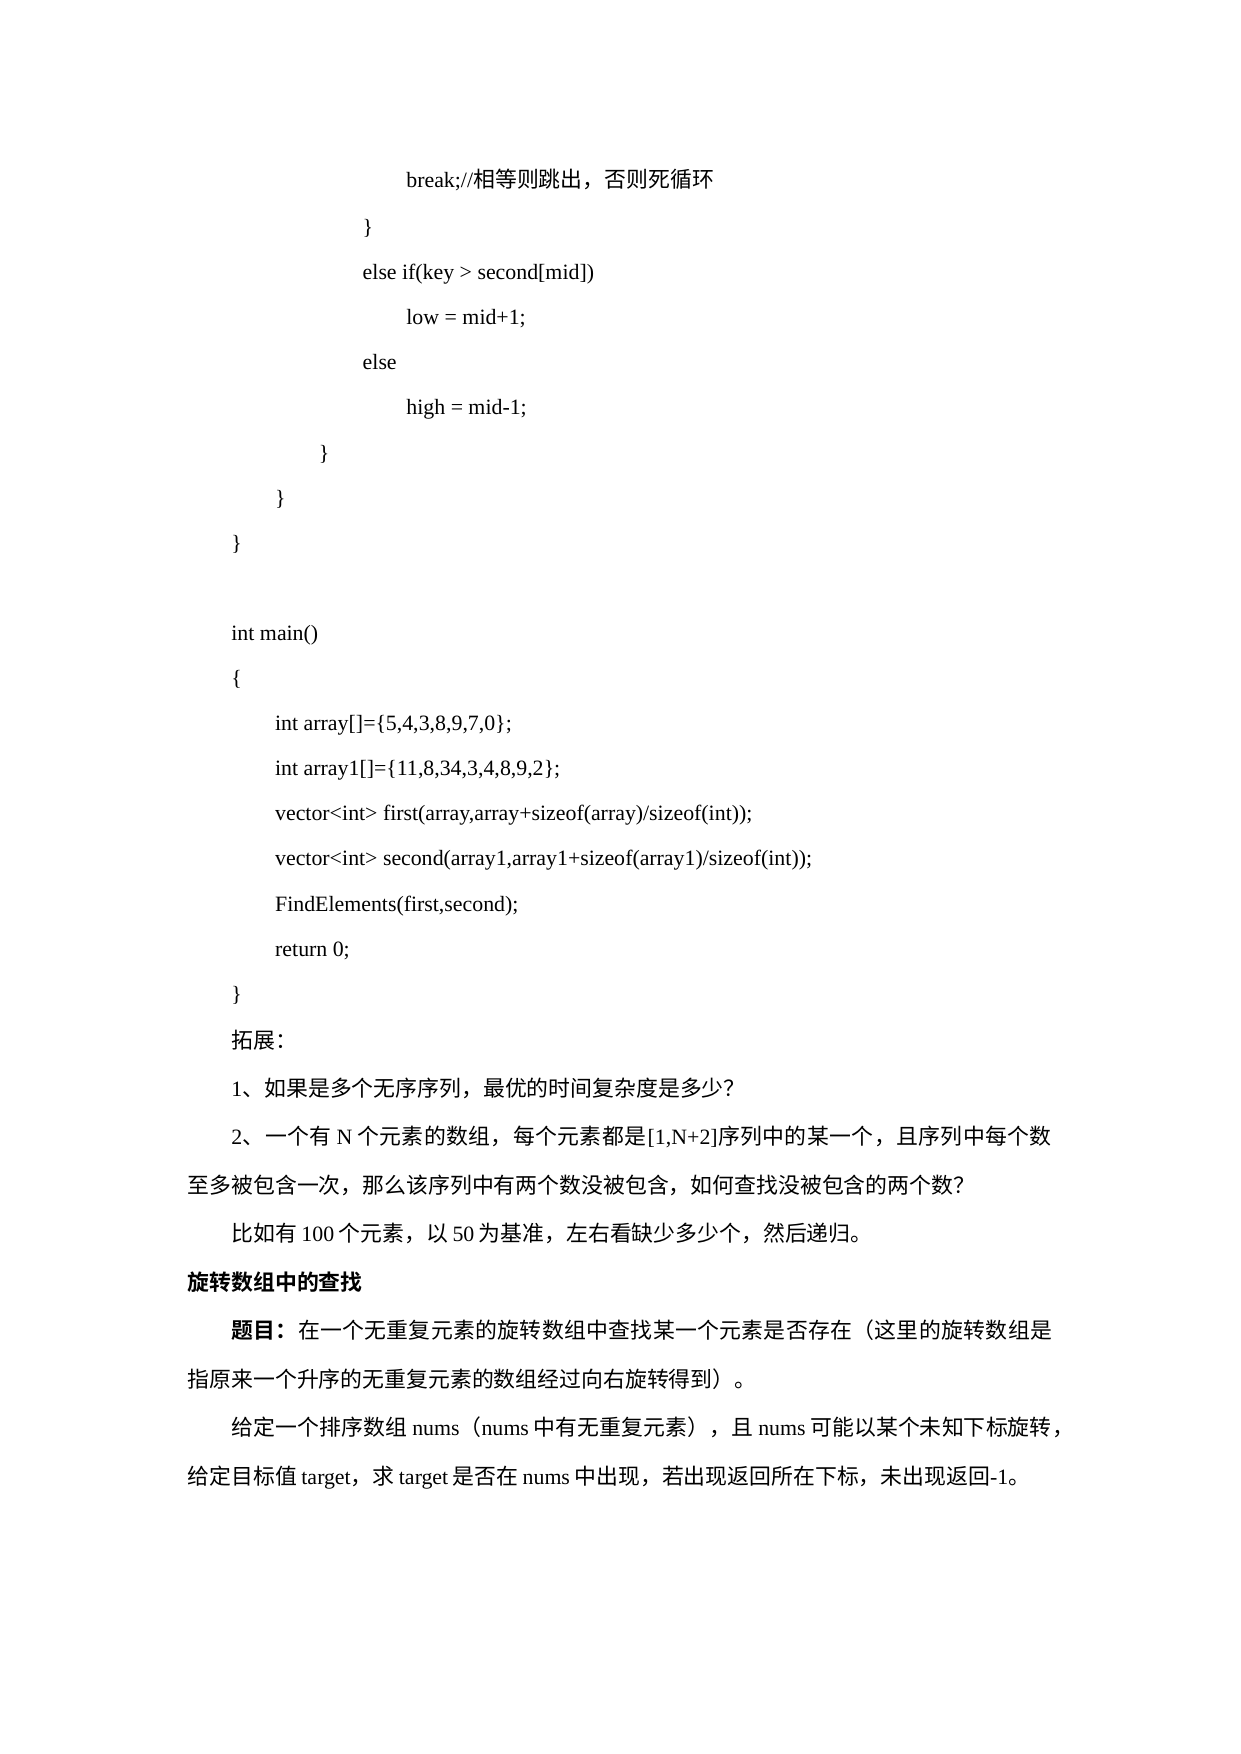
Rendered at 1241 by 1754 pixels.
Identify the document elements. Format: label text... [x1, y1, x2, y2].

text 拓展： [187, 1022, 1053, 1055]
text 2、一个有N个元素的数组，每个元素都是[1,N+2]序列中的某一个，且序列中每个数至多被包含一次，那么该序列中有两个数没被包含，如何查找没被包含的两个数？ [187, 1119, 1053, 1200]
text int main() [231, 616, 1053, 649]
subtitle 旋转数组中的查找 [187, 1264, 1053, 1297]
text break;//相等则跳出，否则死循环 [231, 162, 1053, 194]
text } [231, 526, 1053, 558]
text FindElements(first,second); [231, 887, 1053, 919]
text low = mid+1; [231, 301, 1053, 333]
text } [231, 481, 1053, 513]
text 比如有100个元素，以50为基准，左右看缺少多少个，然后递归。 [187, 1216, 1053, 1248]
text int array[]={5,4,3,8,9,7,0}; [231, 706, 1053, 739]
text return 0; [231, 932, 1053, 964]
text high = mid-1; [231, 391, 1053, 423]
text } [231, 436, 1053, 468]
text } [231, 210, 1053, 243]
text vector<int> second(array1,array1+sizeof(array1)/sizeof(int)); [231, 842, 1053, 874]
text else if(key > second[mid]) [231, 255, 1053, 288]
text 给定一个排序数组nums（nums中有无重复元素），且nums可能以某个未知下标旋转，给定目标值target，求target是否在nums中出现，若出现返回所在下标，未出现返回-1。 [187, 1410, 1053, 1491]
text } [231, 977, 1053, 1009]
text vector<int> first(array,array+sizeof(array)/sizeof(int)); [231, 797, 1053, 829]
text 题目：在一个无重复元素的旋转数组中查找某一个元素是否存在（这里的旋转数组是指原来一个升序的无重复元素的数组经过向右旋转得到）。 [187, 1313, 1053, 1394]
text 1、如果是多个无序序列，最优的时间复杂度是多少？ [187, 1071, 1053, 1103]
text int array1[]={11,8,34,3,4,8,9,2}; [231, 752, 1053, 784]
text { [231, 661, 1053, 694]
text else [231, 346, 1053, 378]
